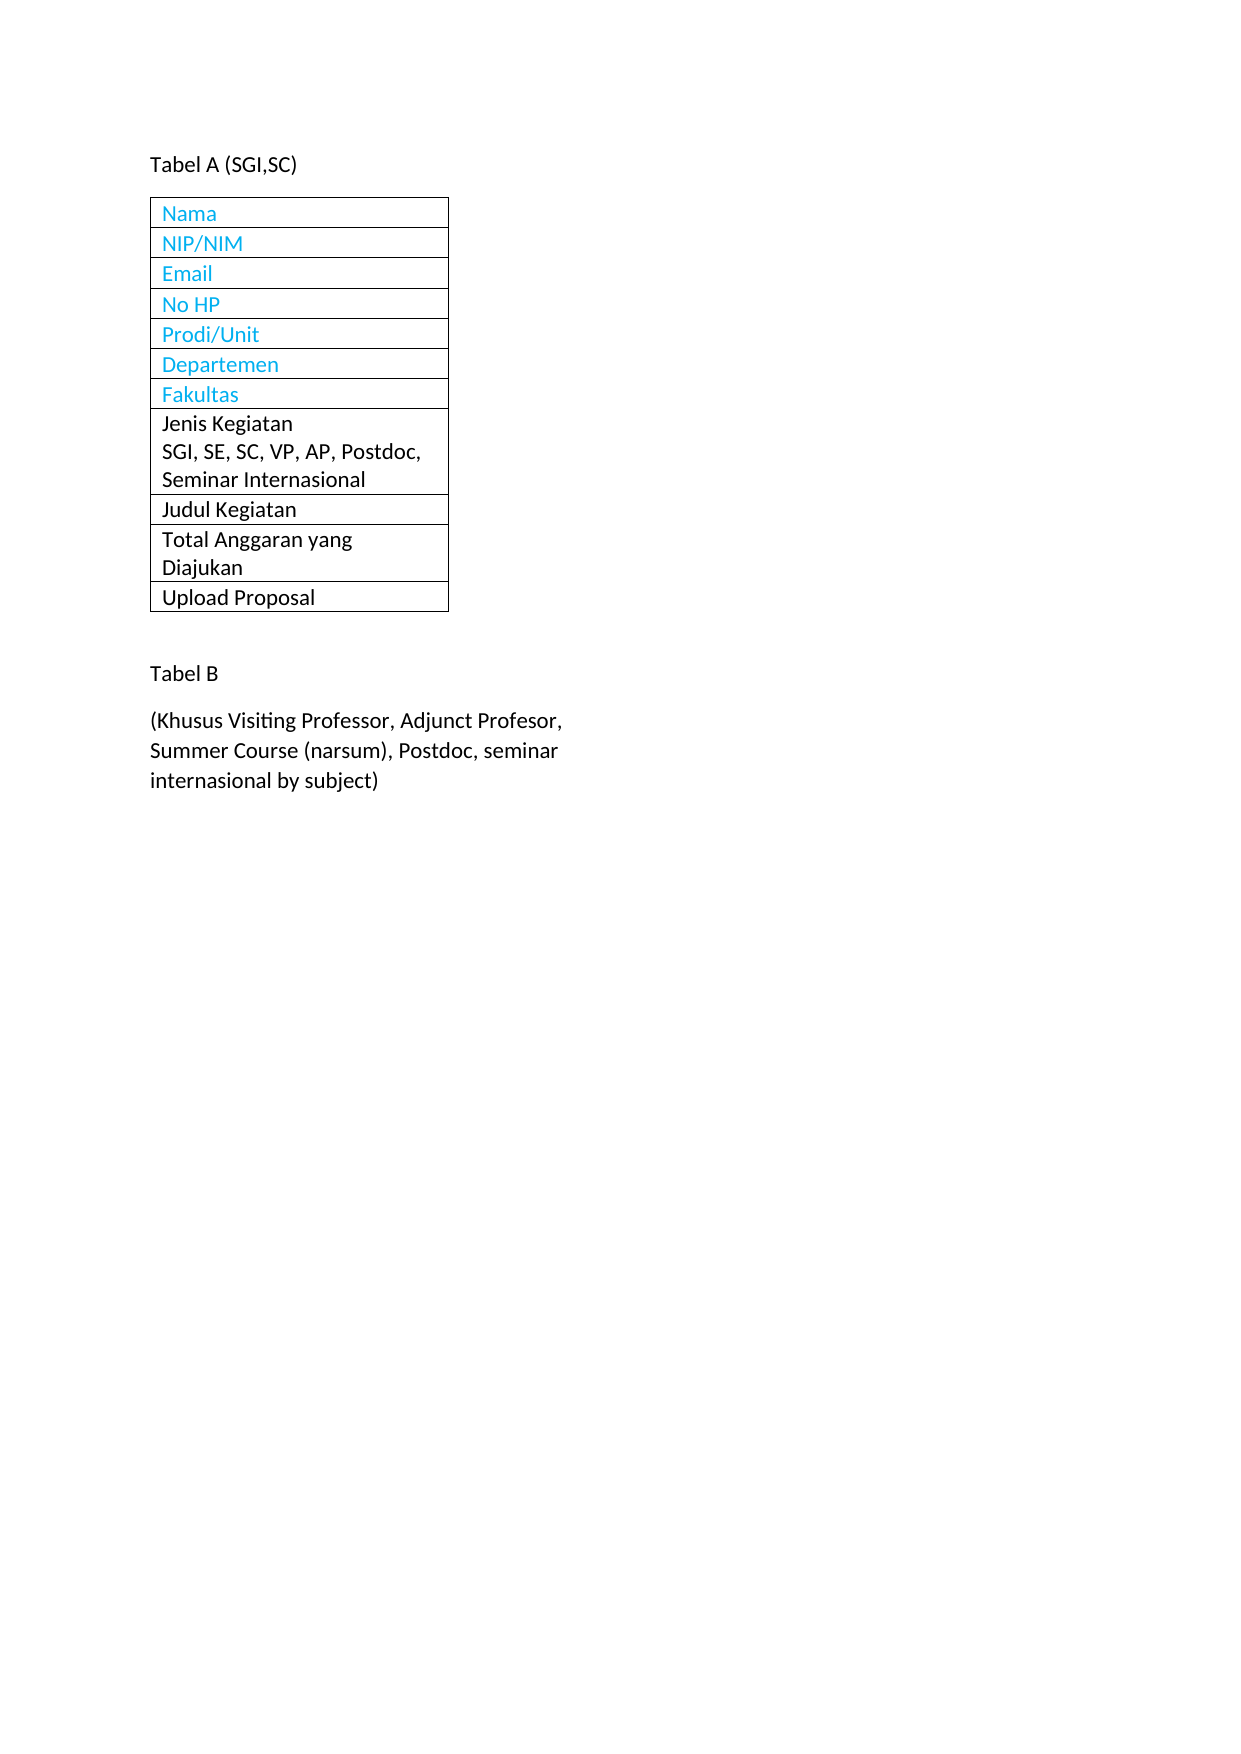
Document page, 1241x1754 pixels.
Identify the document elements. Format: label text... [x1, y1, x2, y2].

table_cell Email [151, 258, 448, 287]
table_cell Judul Kegiatan [151, 495, 448, 524]
table_cell NIP/NIM [151, 228, 448, 257]
table_cell Jenis Kegiatan SGI, SE, SC, VP, AP, Postdoc, Seminar Internasional [151, 409, 448, 493]
table_cell Upload Proposal [151, 582, 448, 611]
table_cell No HP [151, 289, 448, 318]
text Tabel A (SGI,SC) [150, 150, 583, 178]
text (Khusus Visiting Professor, Adjunct Profesor, Summer Course (narsum), Postdoc, seminar internasional by subject) [150, 706, 583, 794]
table_cell Departemen [151, 349, 448, 378]
table_cell Prodi/Unit [151, 319, 448, 348]
table_header Nama [151, 198, 448, 227]
table_cell Fakultas [151, 379, 448, 408]
table_cell Total Anggaran yang Diajukan [151, 525, 448, 581]
text Tabel B [150, 659, 583, 687]
